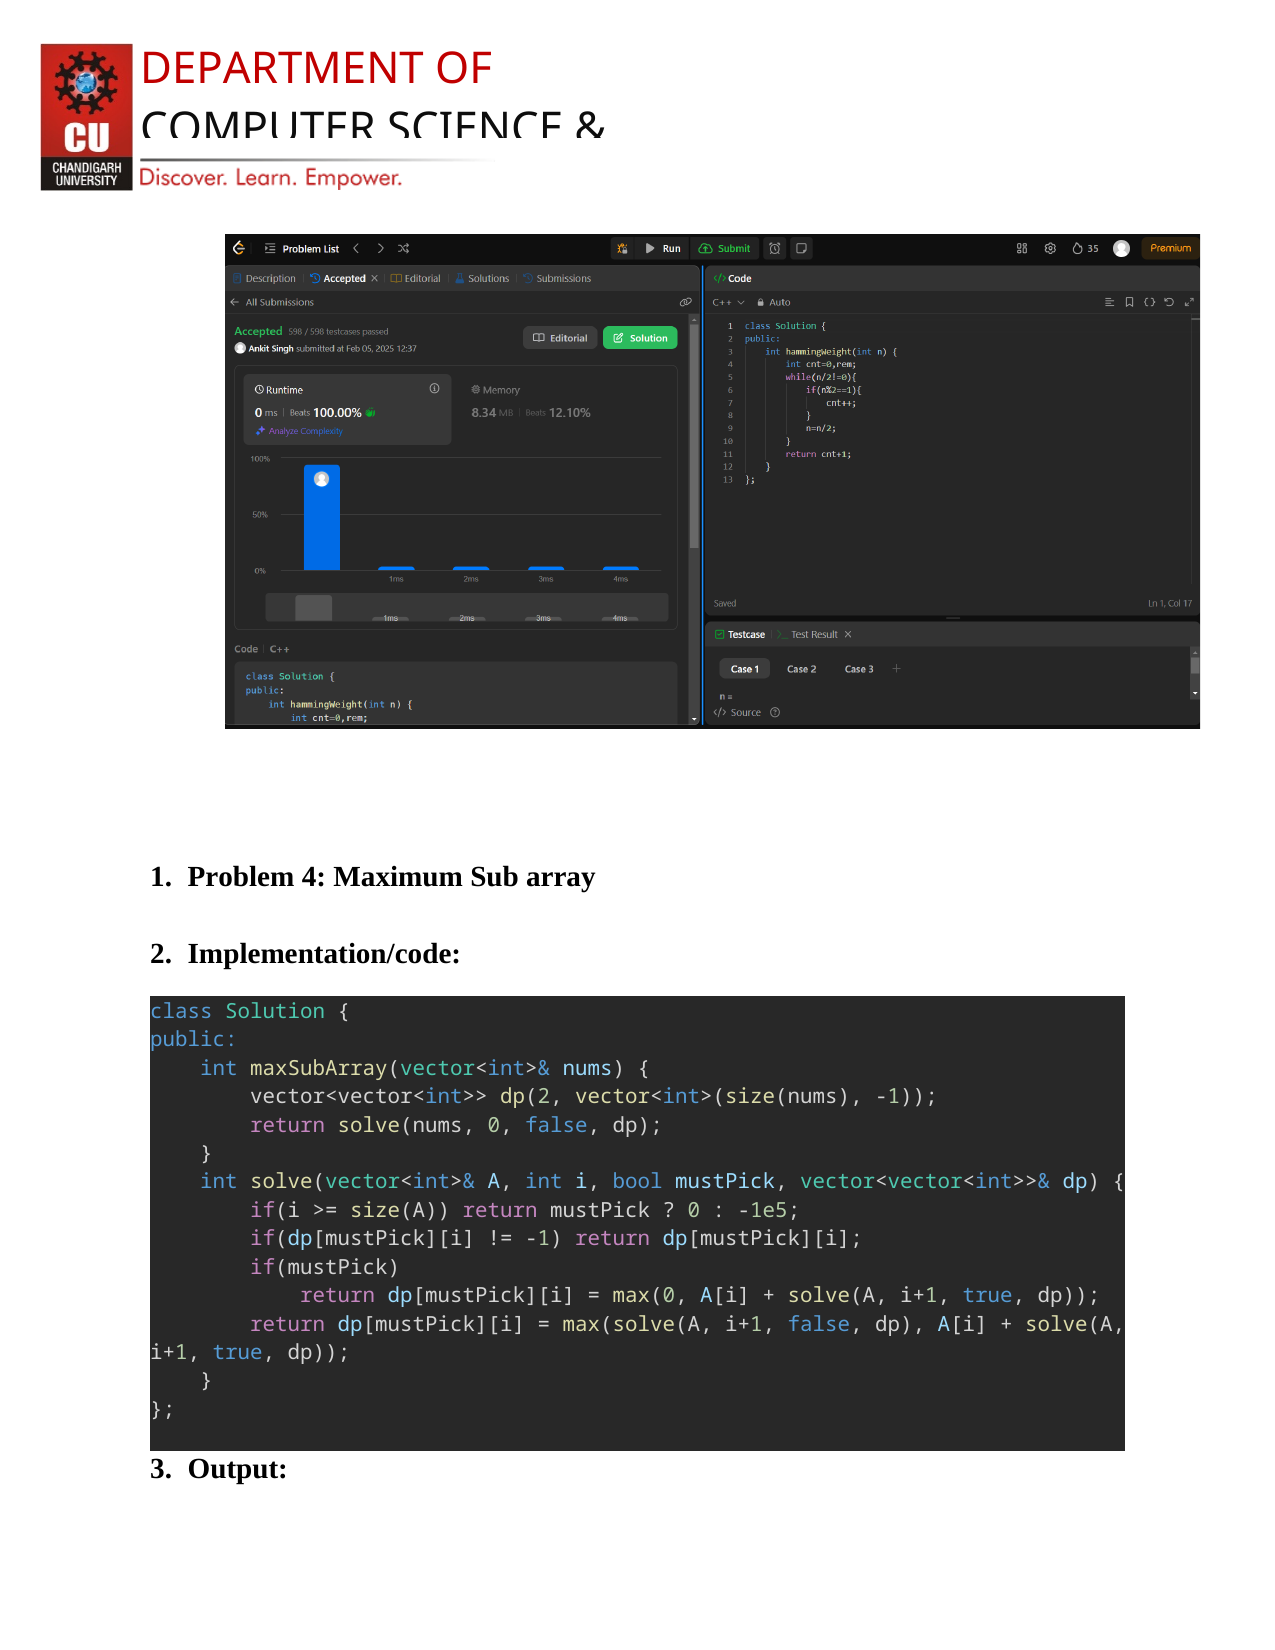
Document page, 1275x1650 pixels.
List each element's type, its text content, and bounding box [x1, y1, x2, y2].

list Problem 4: Maximum Sub array [150, 859, 1125, 893]
picture [40, 43, 529, 191]
text vector<vector<int>> dp(2, vector<int>(size(nums), -1)); [150, 1081, 1125, 1110]
text if(i >= size(A)) return mustPick ? 0 : -1e5; [150, 1195, 1125, 1223]
text if(dp[mustPick][i] != -1) return dp[mustPick][i]; [150, 1223, 1125, 1252]
list Implementation/code: [150, 937, 1125, 970]
text int maxSubArray(vector<int>& nums) { [150, 1053, 1125, 1081]
text public: [150, 1024, 1125, 1053]
text } [150, 1138, 1125, 1167]
picture [225, 234, 1200, 729]
text class Solution { [150, 996, 1125, 1024]
text }; [150, 1394, 1125, 1422]
text } [150, 1366, 1125, 1394]
text return dp[mustPick][i] = max(0, A[i] + solve(A, i+1, true, dp)); [150, 1280, 1125, 1309]
text return dp[mustPick][i] = max(solve(A, i+1, false, dp), A[i] + solve(A, i+1, true, dp)); [150, 1309, 1125, 1366]
text if(mustPick) [150, 1252, 1125, 1280]
list Output: [150, 1451, 1198, 1484]
text return solve(nums, 0, false, dp); [150, 1110, 1125, 1138]
text int solve(vector<int>& A, int i, bool mustPick, vector<vector<int>>& dp) { [150, 1167, 1125, 1195]
